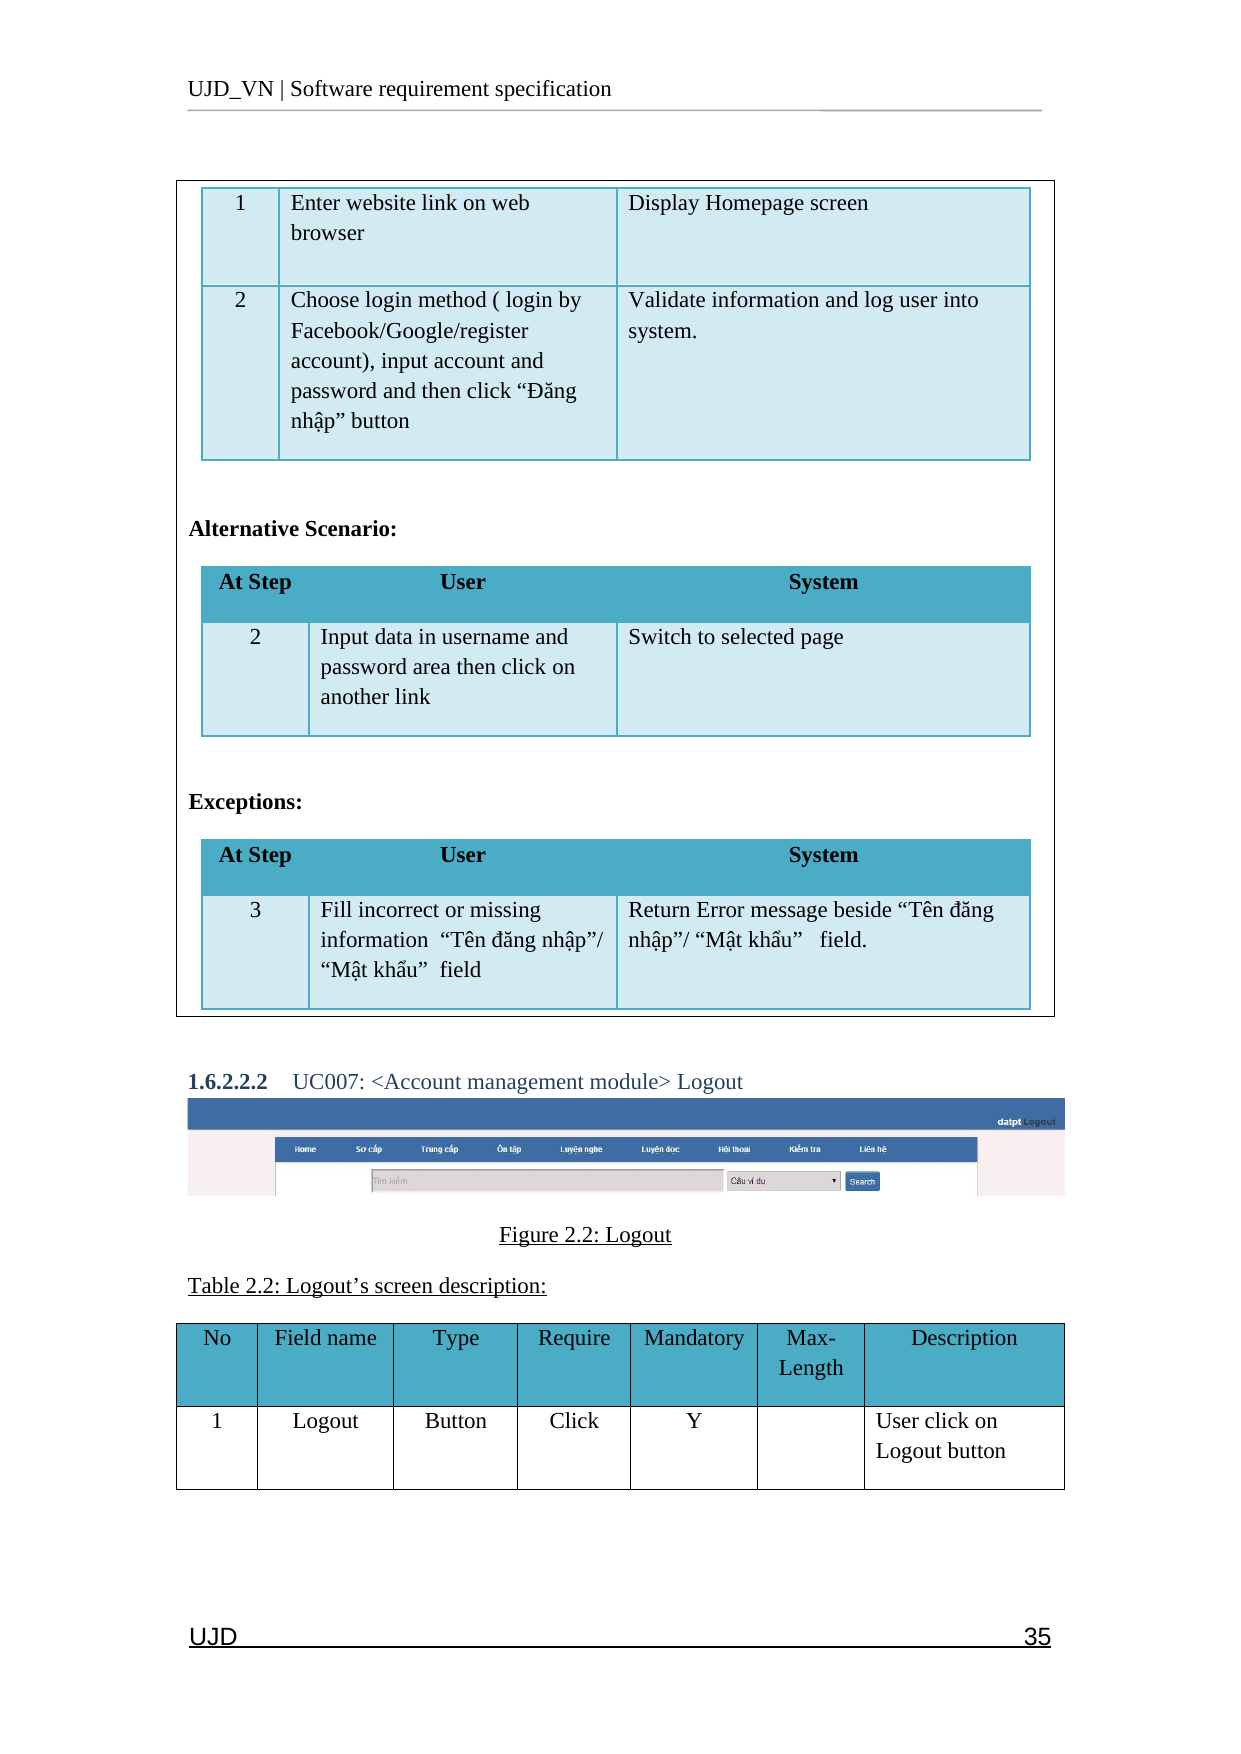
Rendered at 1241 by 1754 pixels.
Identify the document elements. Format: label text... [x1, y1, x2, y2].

table_cell Logout [258, 1407, 393, 1489]
table_header Max-Length [758, 1324, 864, 1406]
table_header Mandatory [631, 1324, 757, 1406]
table_header Description [865, 1324, 1064, 1406]
table_cell Click [518, 1407, 630, 1489]
table_header Require [518, 1324, 630, 1406]
text Figure 2.2: Logout [187, 1221, 1053, 1247]
table_cell [758, 1407, 864, 1489]
subtitle UC007: <Account management module> Logout [187, 1068, 1053, 1094]
table_header Field name [258, 1324, 393, 1406]
table_cell 1 [177, 1407, 257, 1489]
table_cell User click on Logout button [865, 1407, 1064, 1489]
picture [187, 1098, 1065, 1196]
table_cell Button [394, 1407, 517, 1489]
table_header Type [394, 1324, 517, 1406]
text Table 2.2: Logout’s screen description: [187, 1272, 1053, 1298]
table_cell Y [631, 1407, 757, 1489]
table_header No [177, 1324, 257, 1406]
